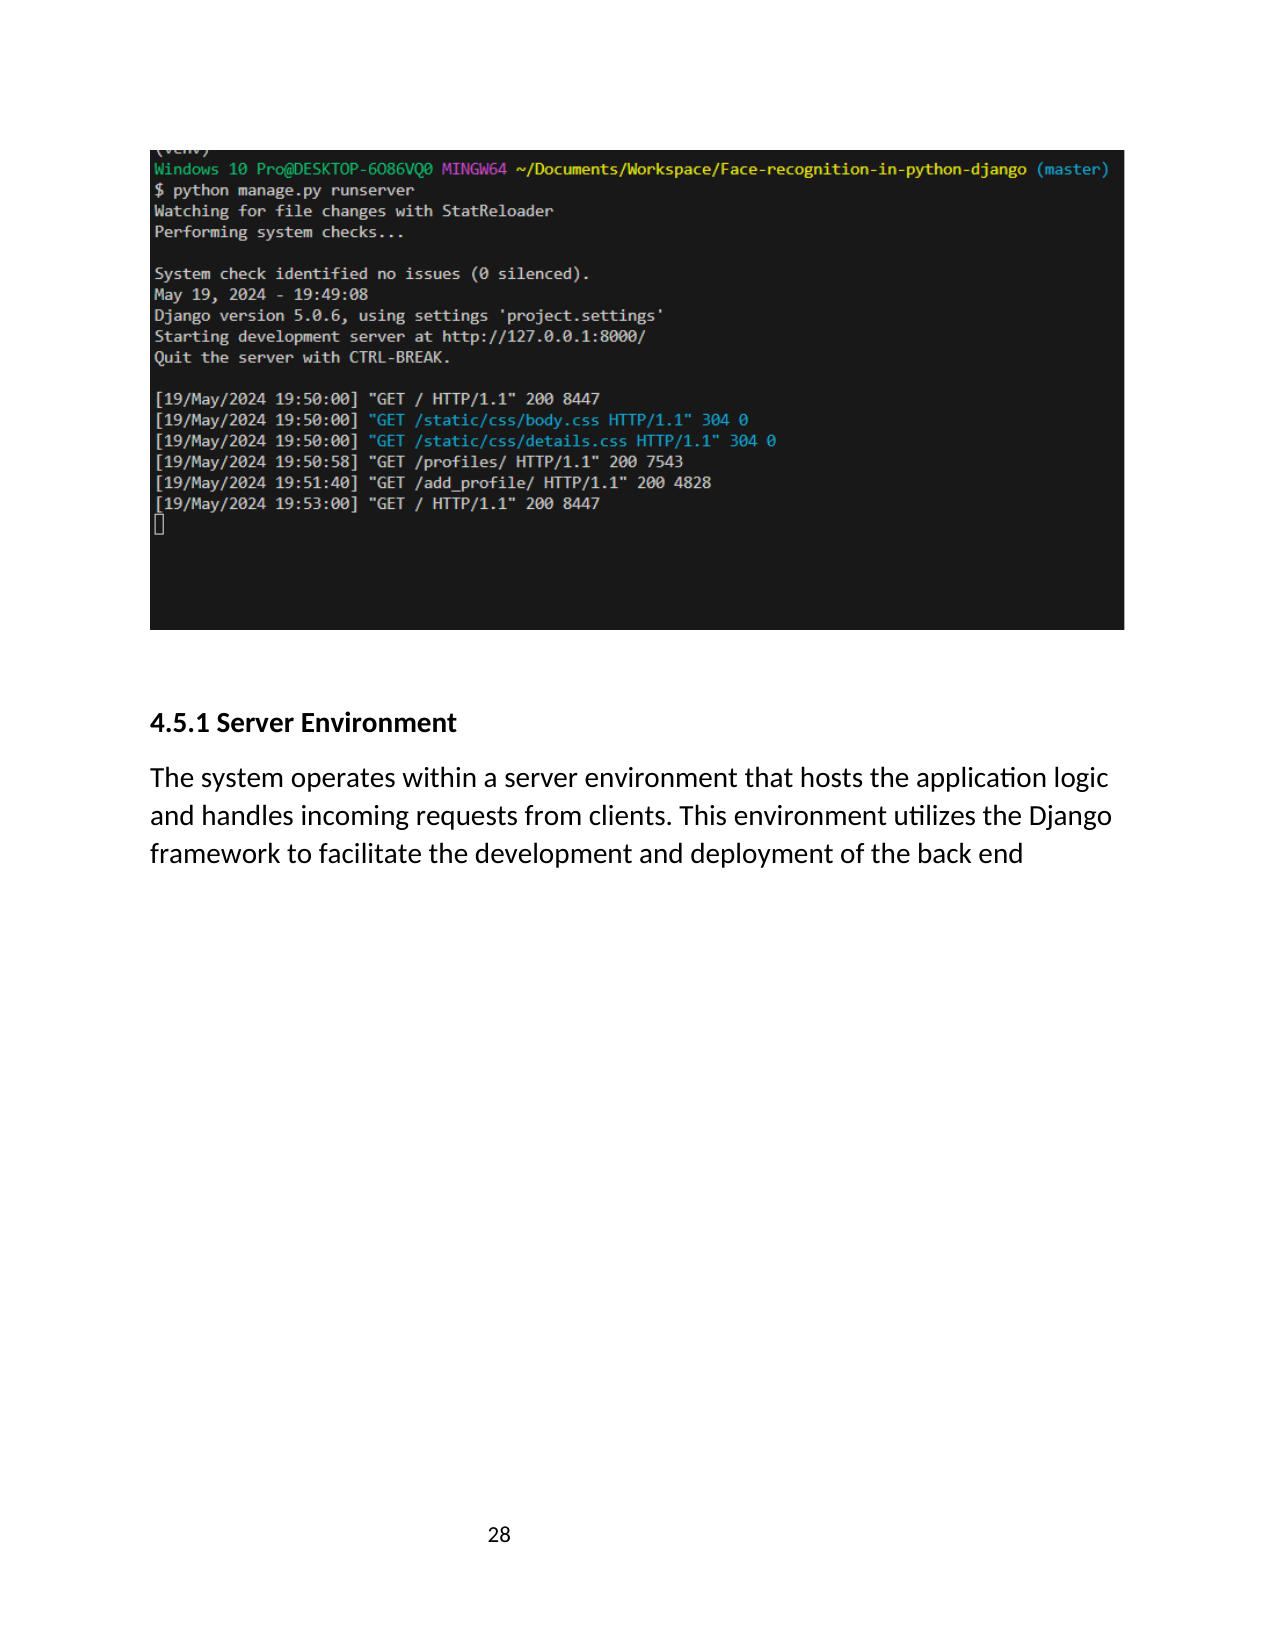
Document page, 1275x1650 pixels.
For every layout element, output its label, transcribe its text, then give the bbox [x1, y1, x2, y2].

text The system operates within a server environment that hosts the application logic and handles incoming requests from clients. This environment utilizes the Django framework to facilitate the development and deployment of the back end [150, 759, 1125, 871]
picture [150, 150, 1125, 630]
text 4.5.1 Server Environment [150, 704, 1125, 739]
